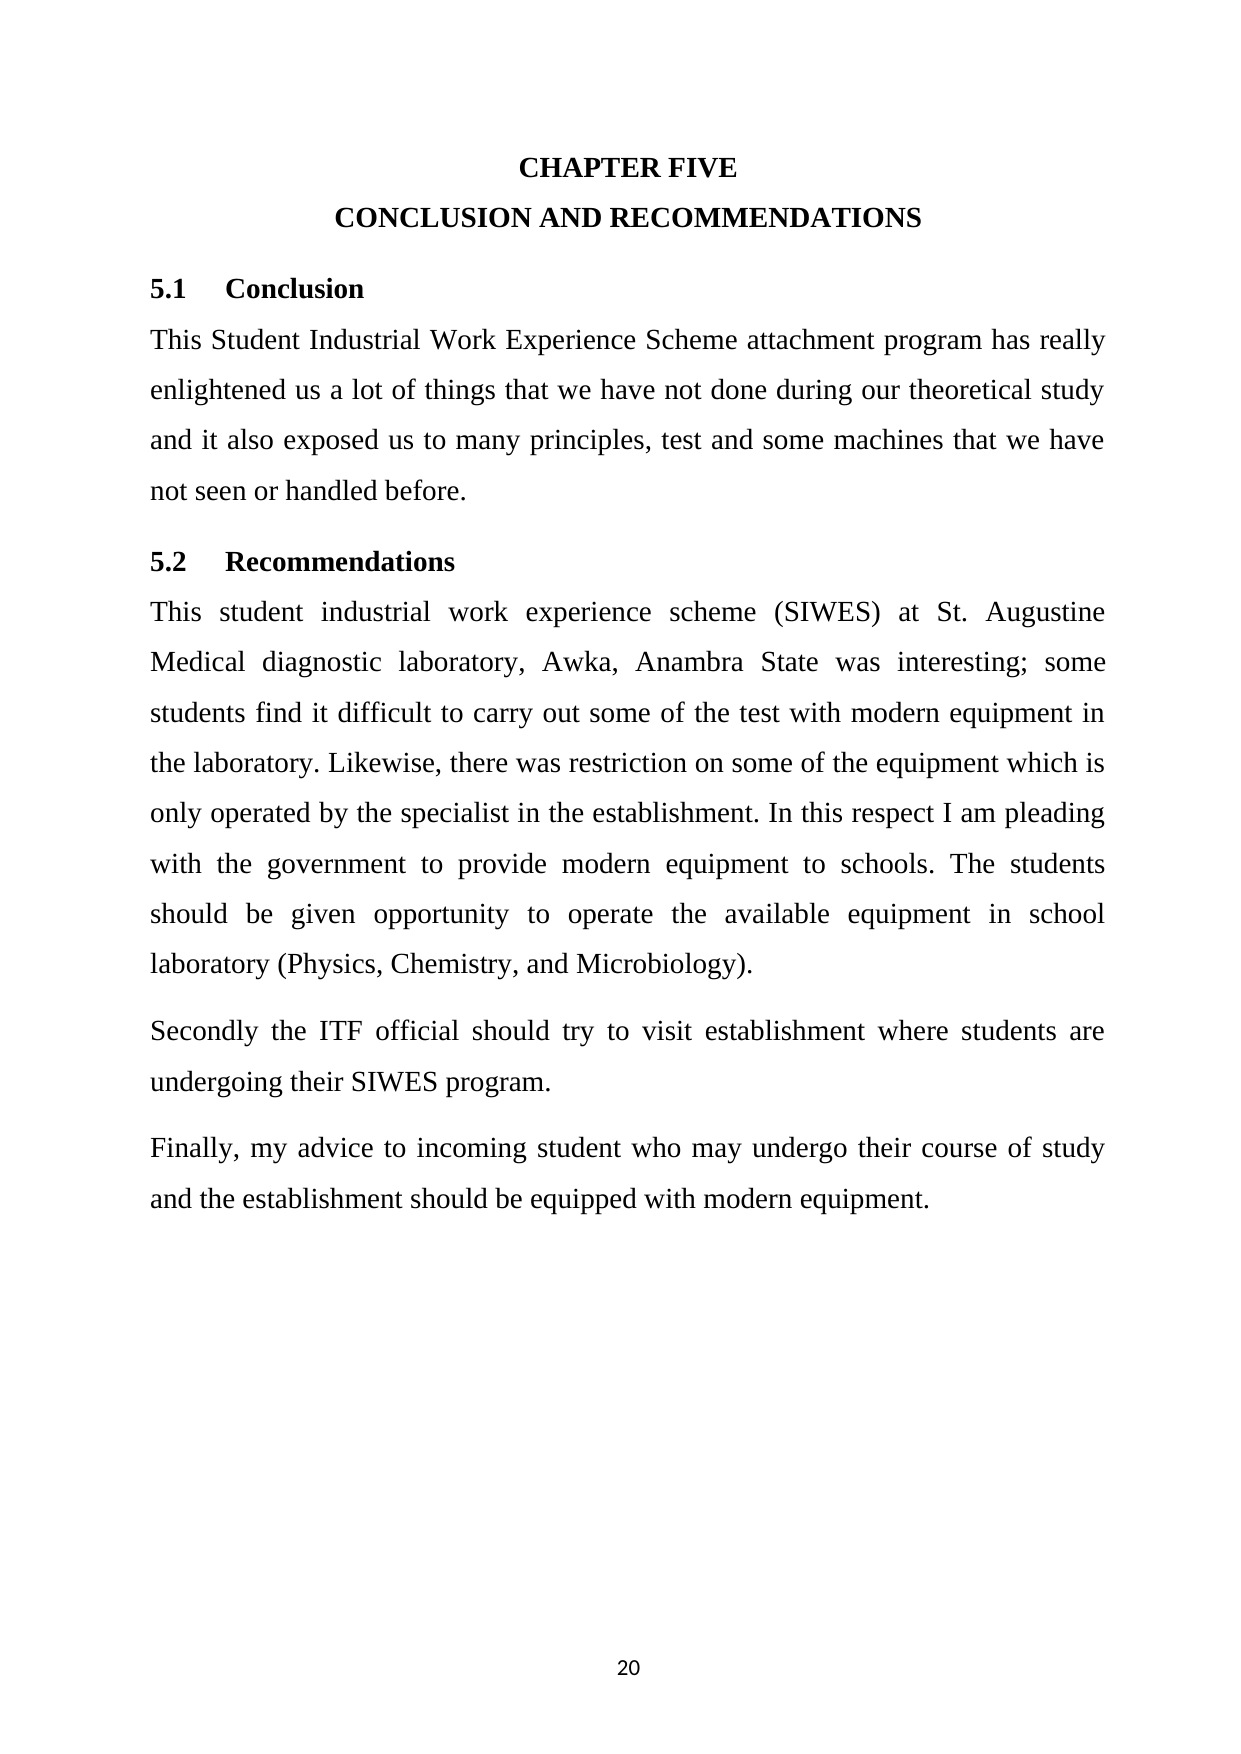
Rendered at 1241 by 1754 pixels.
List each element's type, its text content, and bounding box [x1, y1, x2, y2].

subtitle CHAPTER FIVE [150, 150, 1106, 183]
text Secondly the ITF official should try to visit establishment where students are undergoing their SIWES program. [150, 1013, 1106, 1097]
text This student industrial work experience scheme (SIWES) at St. Augustine Medical diagnostic laboratory, Awka, Anambra State was interesting; some students find it difficult to carry out some of the test with modern equipment in the laboratory. Likewise, there was restriction on some of the equipment which is only operated by the specialist in the establishment. In this respect I am pleading with the government to provide modern equipment to schools. The students should be given opportunity to operate the available equipment in school laboratory (Physics, Chemistry, and Microbiology). [150, 594, 1106, 980]
subtitle 5.2 Recommendations [150, 544, 1106, 577]
subtitle 5.1 Conclusion [150, 271, 1106, 305]
subtitle Conclusion and recommendations [150, 200, 1106, 234]
text Finally, my advice to incoming student who may undergo their course of study and the establishment should be equipped with modern equipment. [150, 1131, 1106, 1214]
text This Student Industrial Work Experience Scheme attachment program has really enlightened us a lot of things that we have not done during our theoretical study and it also exposed us to many principles, test and some machines that we have not seen or handled before. [150, 322, 1106, 506]
